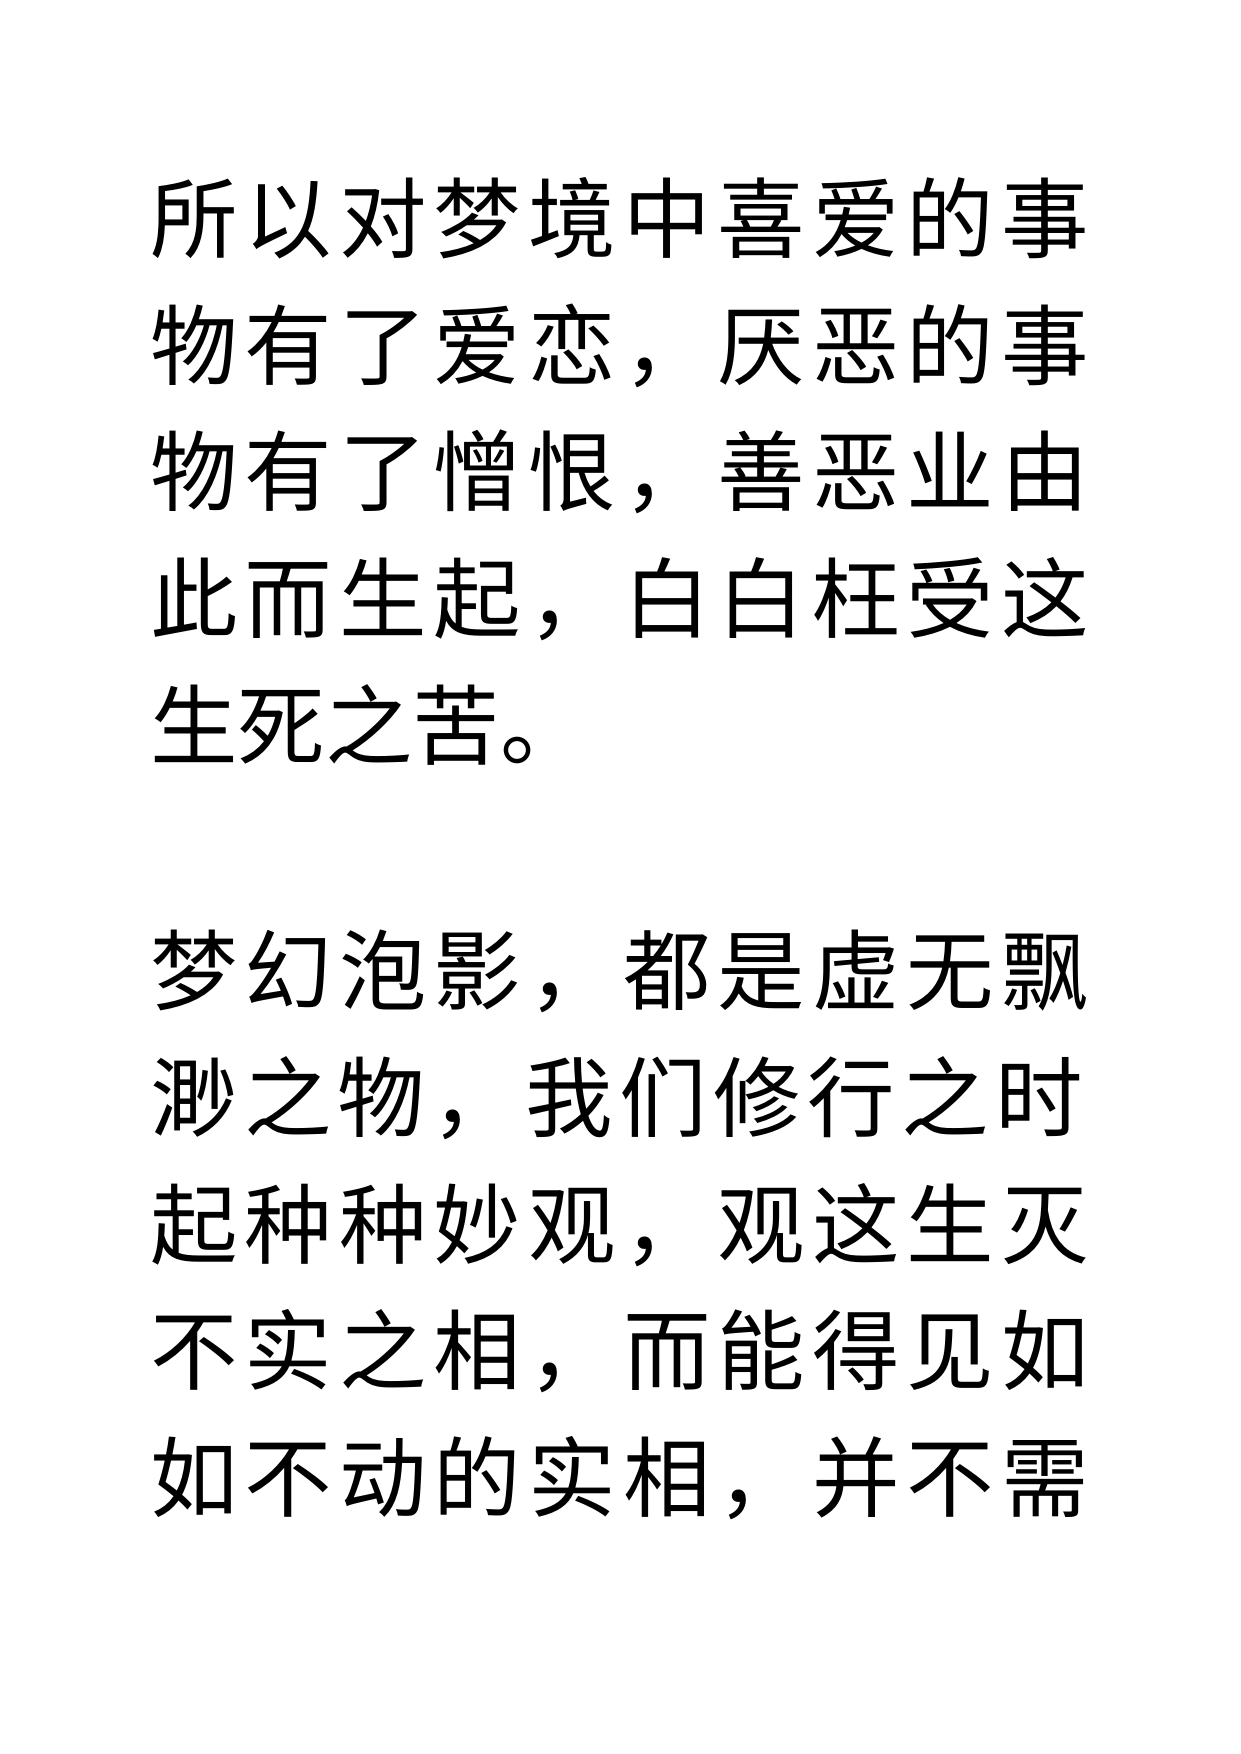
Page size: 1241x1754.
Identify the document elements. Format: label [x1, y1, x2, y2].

text [150, 150, 1090, 783]
text [150, 902, 1090, 1536]
